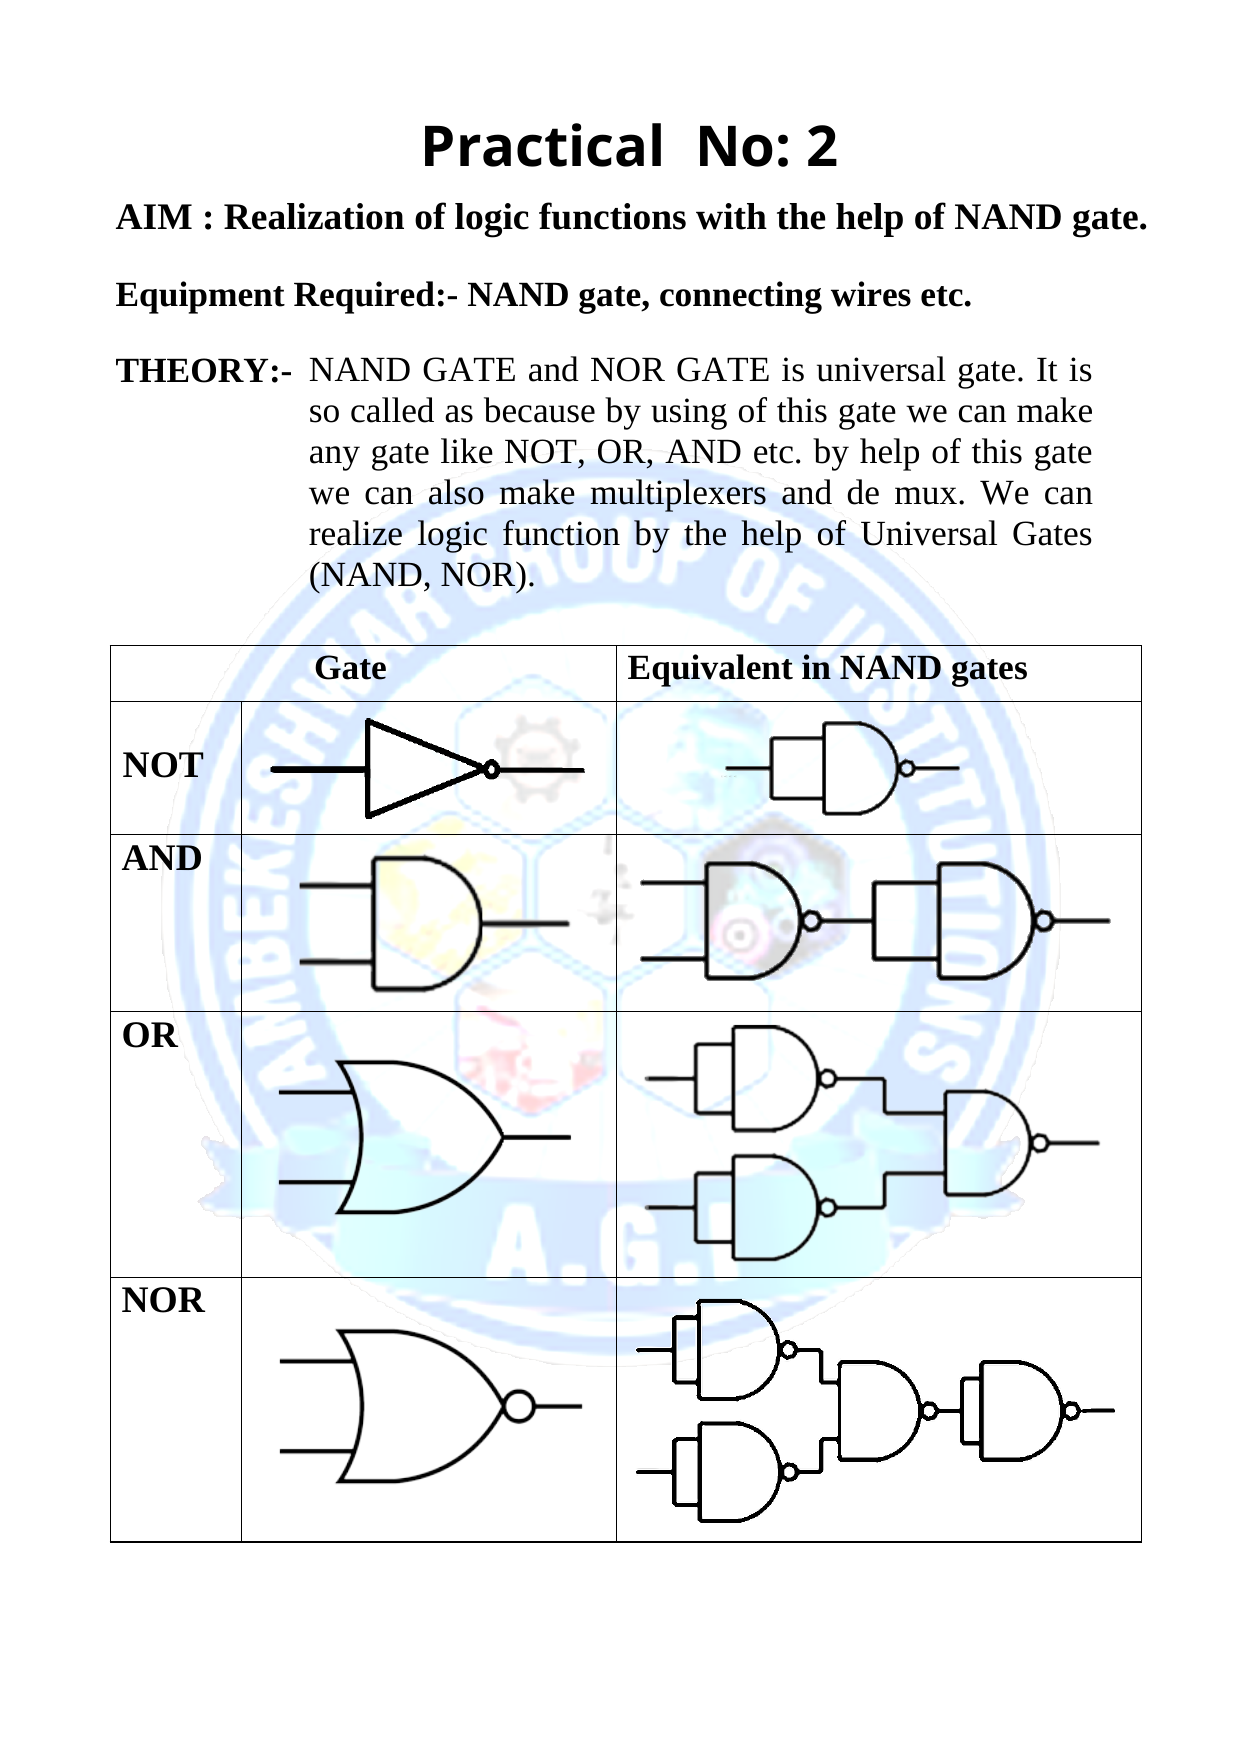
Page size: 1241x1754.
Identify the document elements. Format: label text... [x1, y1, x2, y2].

table_cell [617, 1278, 1141, 1541]
picture [268, 1056, 585, 1220]
table_cell NOT [111, 702, 241, 834]
picture [627, 846, 1129, 999]
table_cell AND [111, 835, 241, 1011]
table_cell [617, 702, 1141, 834]
text AIM : Realization of logic functions with the help of NAND gate. [115, 194, 1156, 237]
text Equipment Required:- NAND gate, connecting wires etc. [115, 273, 1156, 314]
picture [635, 1019, 1114, 1271]
text THEORY:- [115, 349, 1118, 390]
table_cell [242, 702, 616, 834]
table_cell [617, 1012, 1141, 1277]
picture [618, 1290, 1136, 1529]
table_header Gate [111, 646, 616, 701]
table_cell [617, 835, 1141, 1011]
picture [706, 708, 983, 830]
picture [289, 849, 579, 1004]
table_cell [242, 1012, 616, 1277]
table_cell NOR [111, 1278, 241, 1541]
table_cell OR [111, 1012, 241, 1277]
picture [269, 1324, 585, 1489]
table_header Equivalent in NAND gates [617, 646, 1141, 701]
table_cell [242, 835, 616, 1011]
text Practical No: 2 [78, 106, 1181, 183]
table_cell [242, 1278, 616, 1541]
picture [262, 707, 605, 828]
